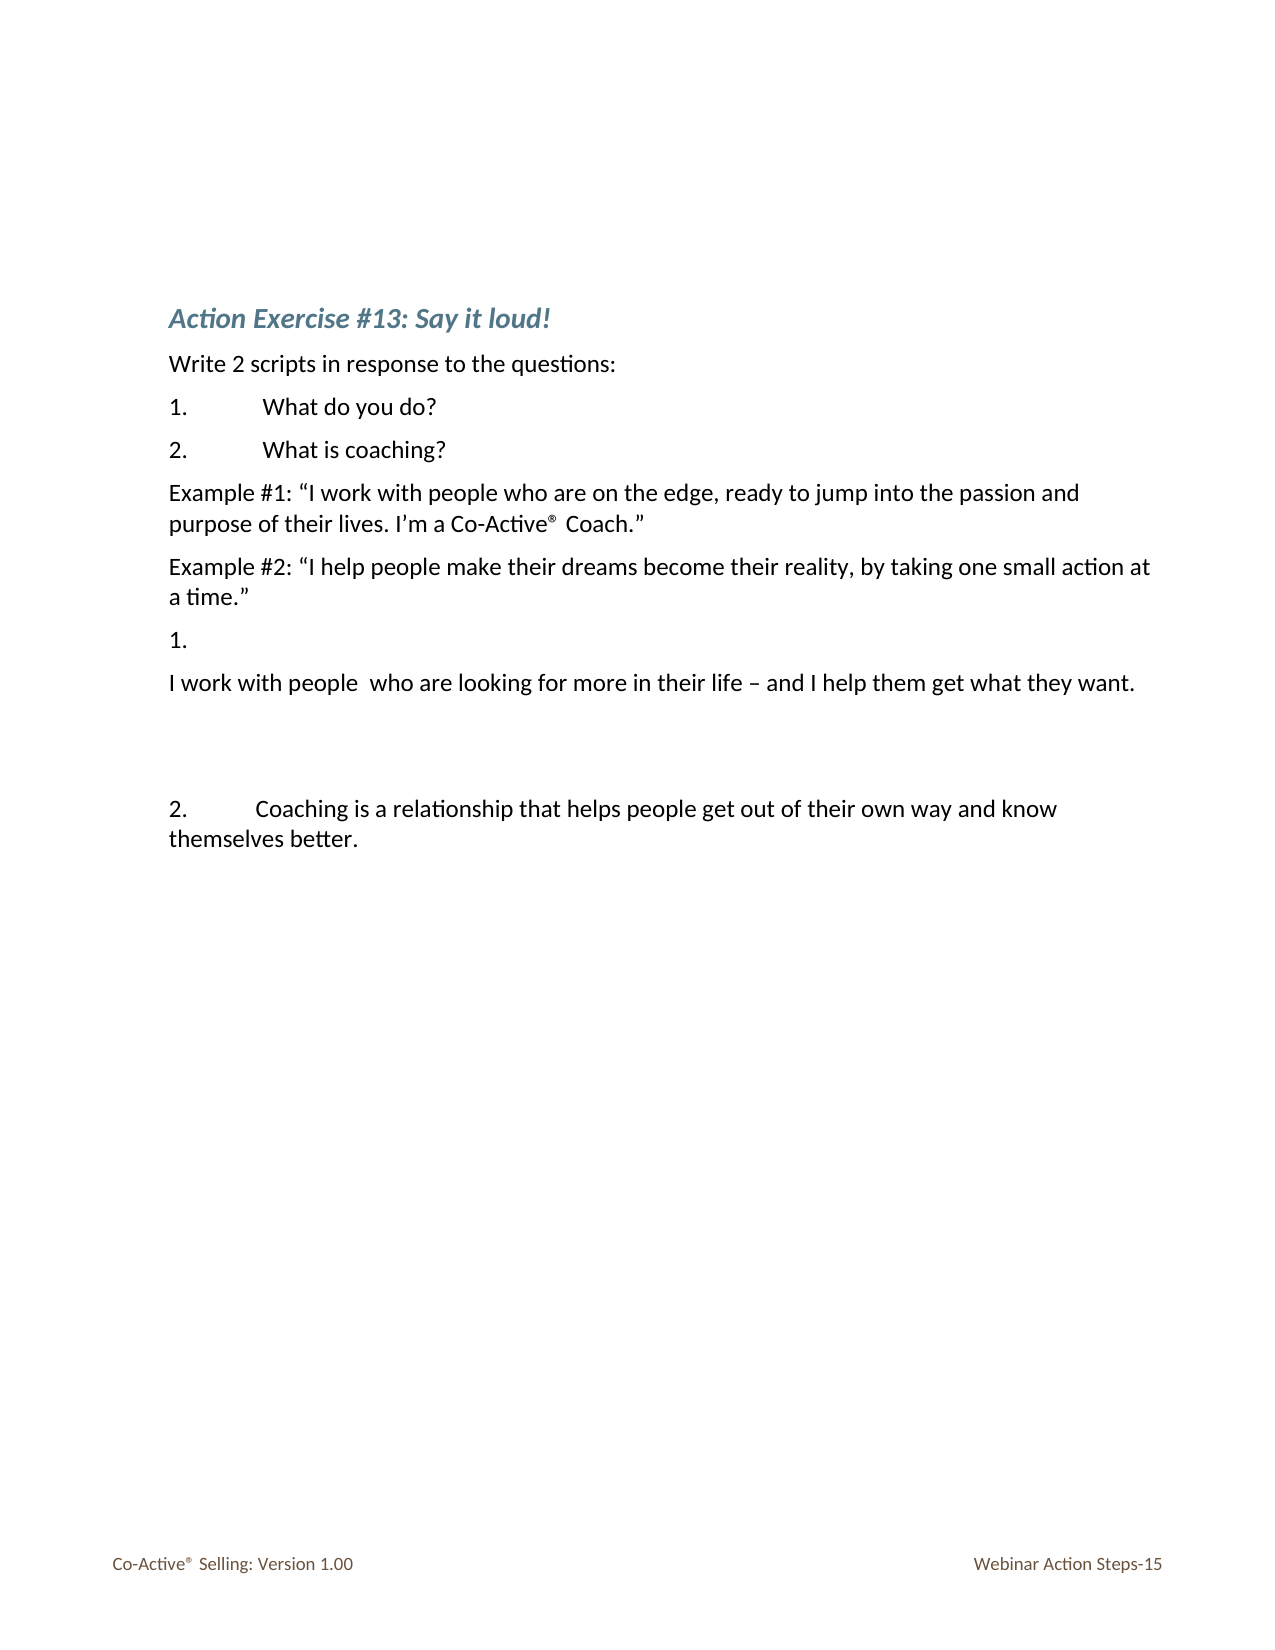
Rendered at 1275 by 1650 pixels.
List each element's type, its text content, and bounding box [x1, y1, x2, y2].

text Example #1: “I work with people who are on the edge, ready to jump into the passion and purpose of their lives. I’m a Co-Active® Coach.” [169, 477, 1162, 538]
text 1. What do you do? [169, 391, 1162, 422]
text 1. [169, 624, 1162, 655]
text 2. What is coaching? [169, 434, 1162, 465]
text Example #2: “I help people make their dreams become their reality, by taking one small action at a time.” [169, 551, 1162, 612]
text I work with people who are looking for more in their life – and I help them get what they want. [169, 667, 1162, 698]
text 2. Coaching is a relationship that helps people get out of their own way and know themselves better. [169, 793, 1162, 854]
text Action Exercise #13: Say it loud! [169, 300, 1162, 336]
text Write 2 scripts in response to the questions: [169, 348, 1162, 379]
